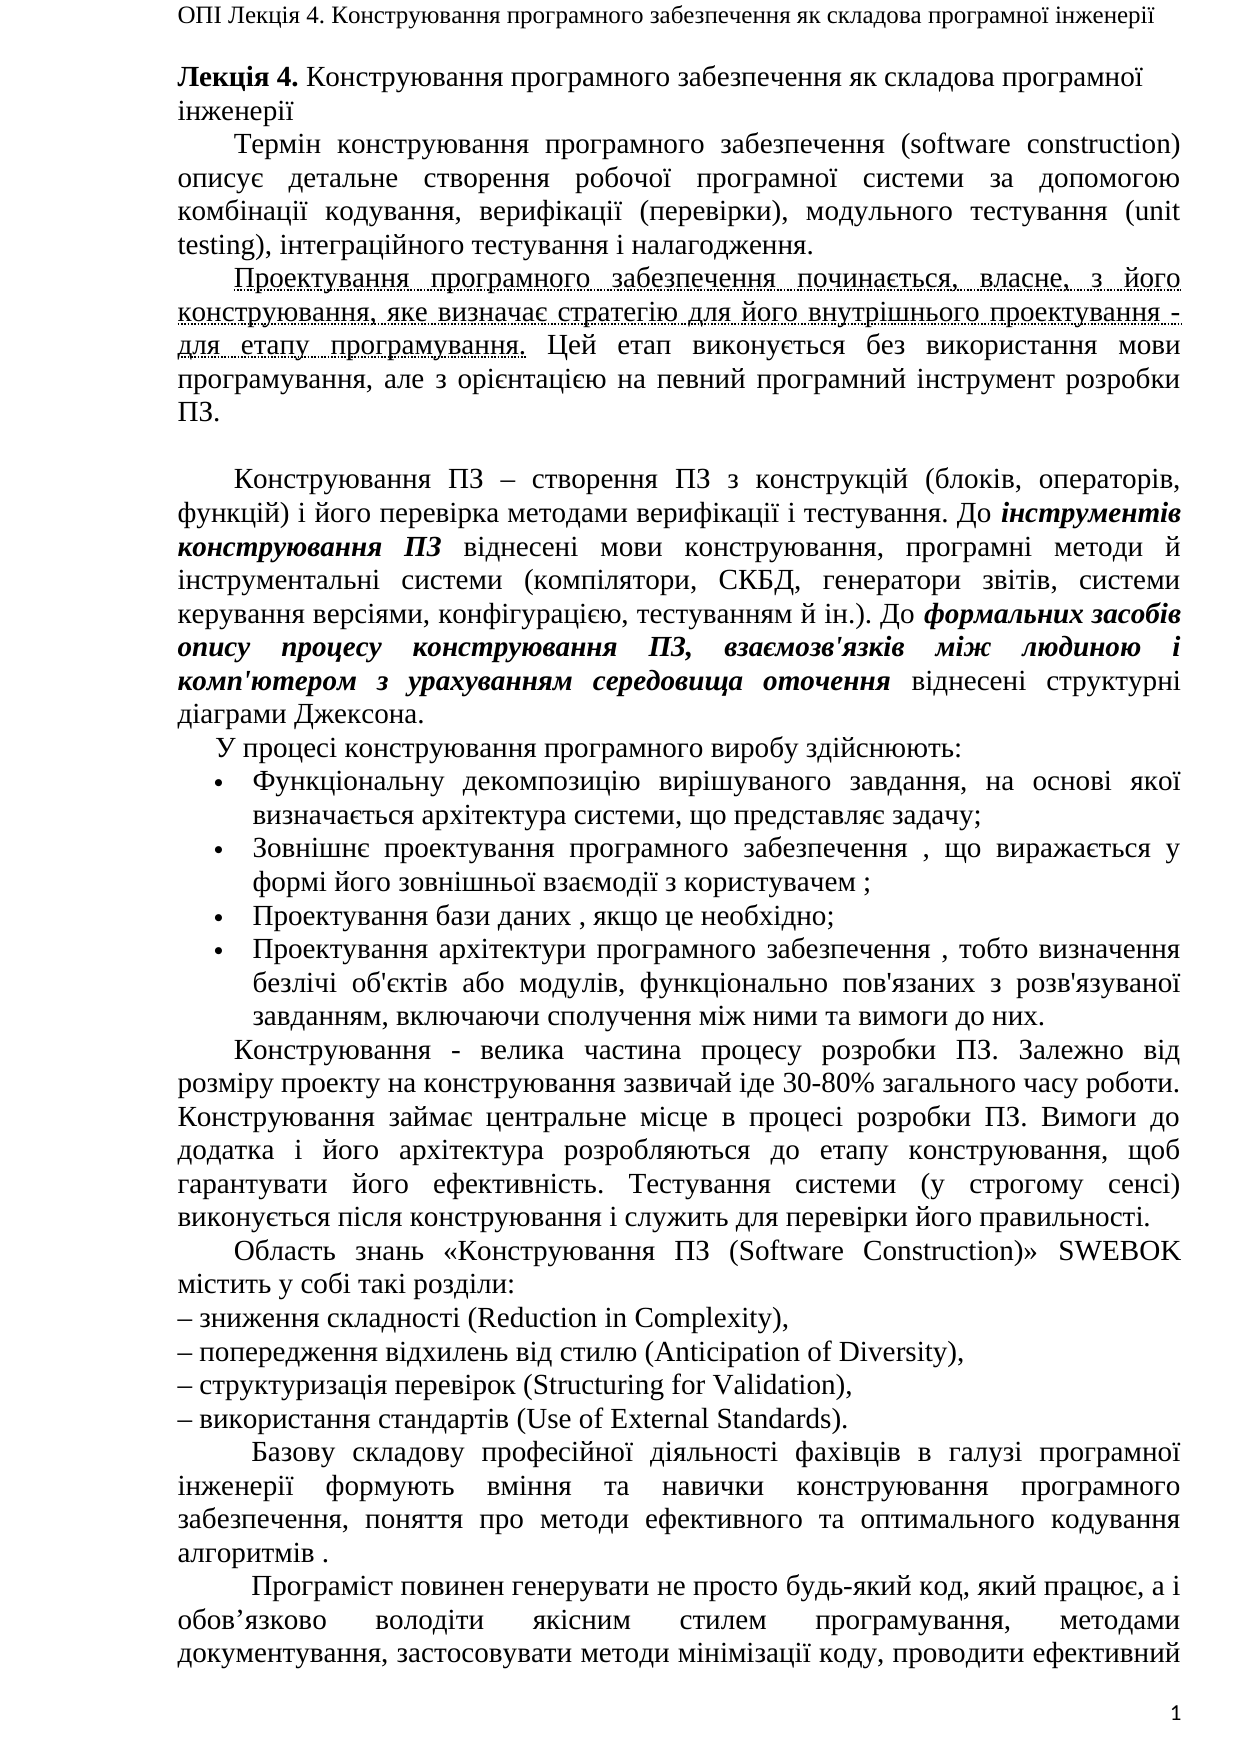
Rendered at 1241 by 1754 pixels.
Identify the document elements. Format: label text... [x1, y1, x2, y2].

text – використання стандартів (Use of External Standards). [177, 1401, 1181, 1434]
text Базову складову професійної діяльності фахівців в галузі програмної інженерії формують вміння та навички конструювання програмного забезпечення, поняття про методи ефективного та оптимального кодування алгоритмів . [177, 1434, 1181, 1568]
list Функціональну декомпозицію вирішуваного завдання, на основі якої визначається архітектура системи, що представляє задачу; [215, 763, 1181, 831]
text Область знань «Конструювання ПЗ (Software Construction)» SWEBOK містить у собі такі розділи: [177, 1233, 1181, 1300]
list Зовнішнє проектування програмного забезпечення , що виражається у формі його зовнішньої взаємодії з користувачем ; [215, 831, 1181, 898]
text Проектування програмного забезпечення починається, власне, з його конструювання, яке визначає стратегію для його внутрішнього проектування - для етапу програмування. Цей етап виконується без використання мови програмування, але з орієнтацією на певний програмний інструмент розробки ПЗ. [177, 260, 1181, 428]
text Лекція 4. Конструювання програмного забезпечення як складова програмної інженерії [177, 59, 1181, 126]
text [177, 1568, 1181, 1669]
text Термін конструювання програмного забезпечення (software construction) описує детальне створення робочої програмної системи за допомогою комбінації кодування, верифікації (перевірки), модульного тестування (unit testing), інтеграційного тестування і налагодження. [177, 126, 1181, 260]
list Проектування архітектури програмного забезпечення , тобто визначення безлічі об'єктів або модулів, функціонально пов'язаних з розв'язуваної завданням, включаючи сполучення між ними та вимоги до них. [215, 931, 1181, 1032]
text У процесі конструювання програмного виробу здійснюють: [177, 730, 1181, 763]
text Конструювання - велика частина процесу розробки ПЗ. Залежно від розміру проекту на конструювання зазвичай іде 30-80% загального часу роботи. Конструювання займає центральне місце в процесі розробки ПЗ. Вимоги до додатка і його архітектура розробляються до етапу конструювання, щоб гарантувати його ефективність. Тестування системи (у строгому сенсі) виконується після конструювання і служить для перевірки його правильності. [177, 1032, 1181, 1233]
text – зниження складності (Reduction in Complexity), [177, 1300, 1181, 1334]
list Проектування бази даних , якщо це необхідно; [215, 898, 1181, 931]
text – попередження відхилень від стилю (Anticipation of Diversity), [177, 1334, 1181, 1367]
text Конструювання ПЗ – створення ПЗ з конструкцій (блоків, операторів, функцій) і його перевірка методами верифікації і тестування. До інструментів конструювання ПЗ віднесені мови конструювання, програмні методи й інструментальні системи (компілятори, СКБД, генератори звітів, системи керування версіями, конфігурацією, тестуванням й ін.). До формальних засобів опису процесу конструювання ПЗ, взаємозв'язків між людиною і комп'ютером з урахуванням середовища оточення віднесені структурні діаграми Джексона. [177, 462, 1181, 730]
text – структуризація перевірок (Structuring for Validation), [177, 1367, 1181, 1401]
